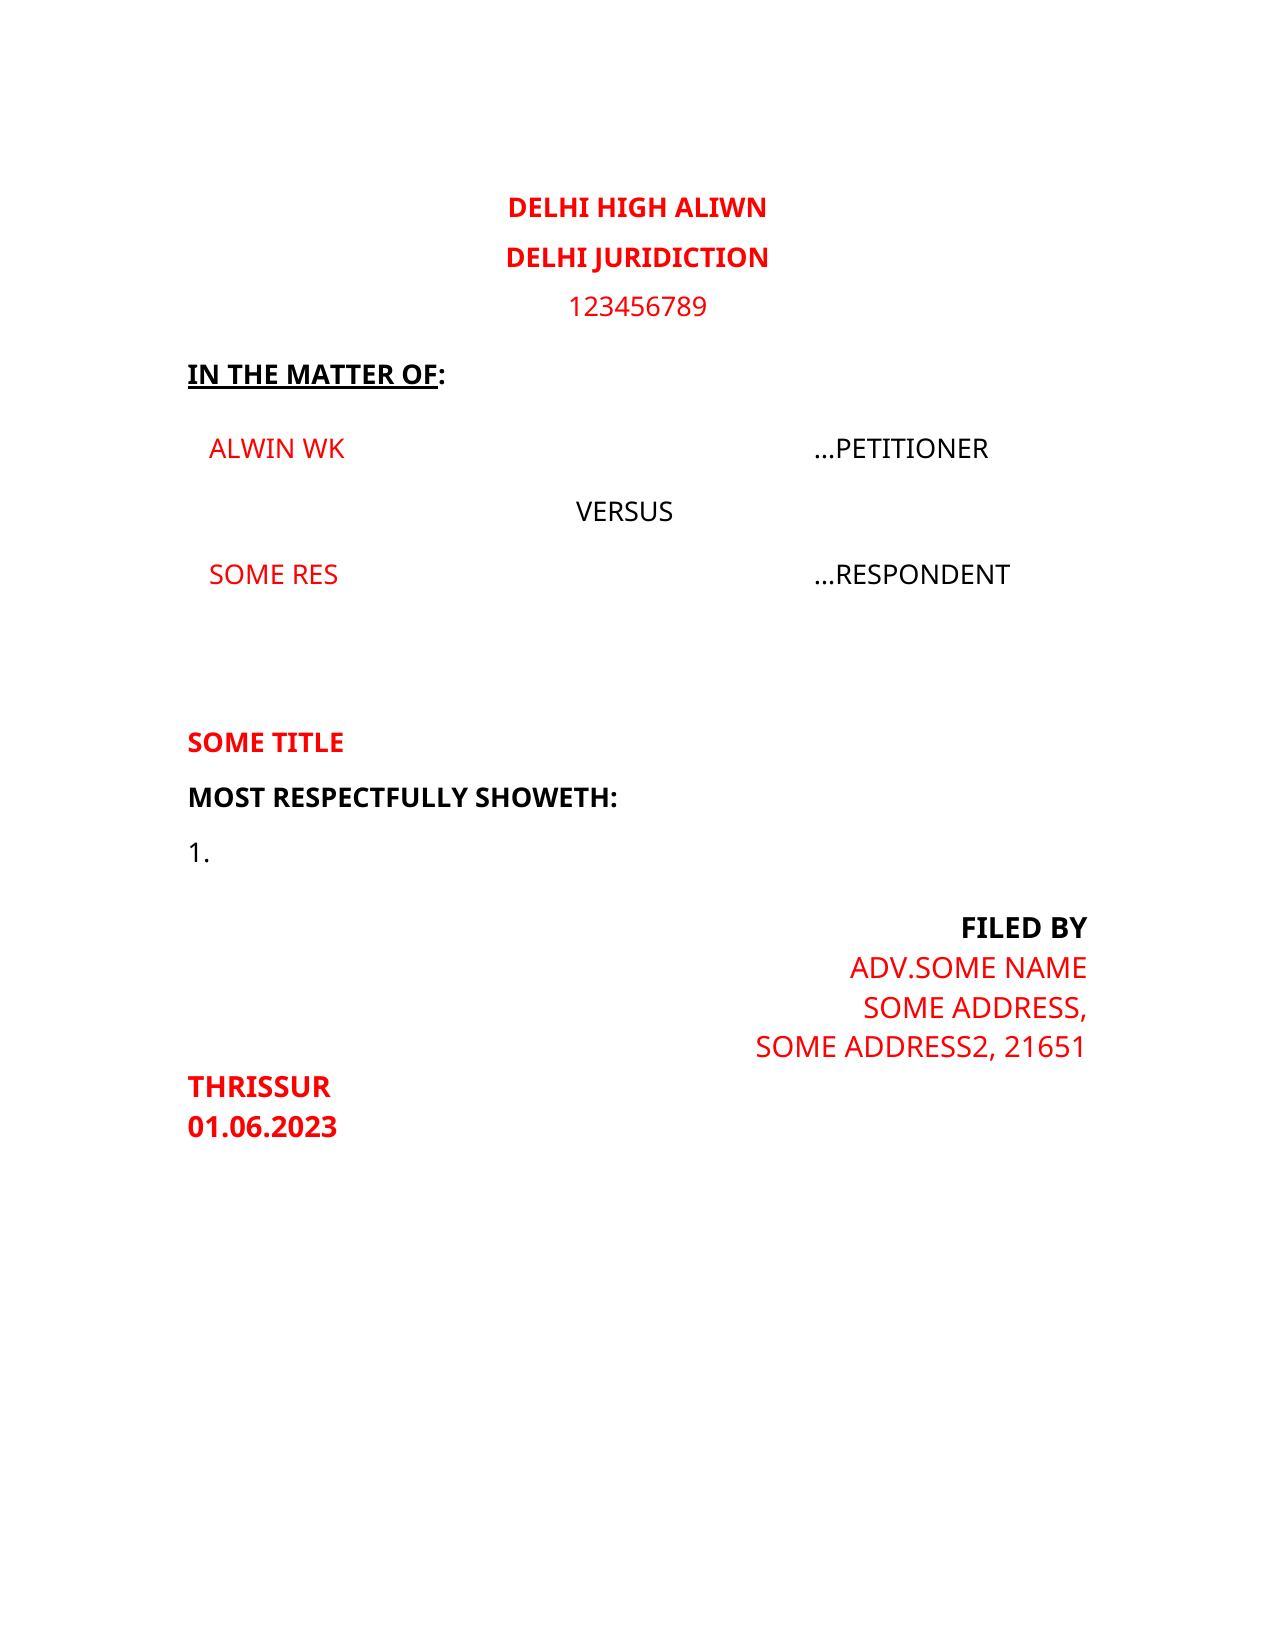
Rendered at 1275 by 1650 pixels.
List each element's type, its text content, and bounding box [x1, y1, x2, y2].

text SOME TITLE [187, 723, 1087, 760]
text SOME ADDRESS2, 21651 [187, 1027, 1087, 1066]
table_cell SOME RES [198, 555, 802, 618]
text MOST RESPECTFULLY SHOWETH: [187, 778, 1087, 815]
text SOME ADDRESS, [187, 987, 1087, 1027]
table_header ALWIN WK [198, 429, 802, 492]
text ADV.SOME NAME [187, 947, 1087, 987]
text FILED BY [187, 908, 1087, 947]
table_header …PETITIONER [803, 429, 1052, 492]
text IN THE MATTER OF: [187, 355, 1087, 392]
text 1. [187, 834, 1087, 871]
table_cell VERSUS [198, 492, 1052, 555]
table_cell …RESPONDENT [803, 555, 1052, 618]
text 123456789 [187, 288, 1087, 324]
text DELHI HIGH ALIWN [187, 189, 1087, 226]
text DELHI JURIDICTION [187, 238, 1087, 275]
text THRISSUR [187, 1066, 1087, 1106]
text 01.06.2023 [187, 1106, 1087, 1146]
